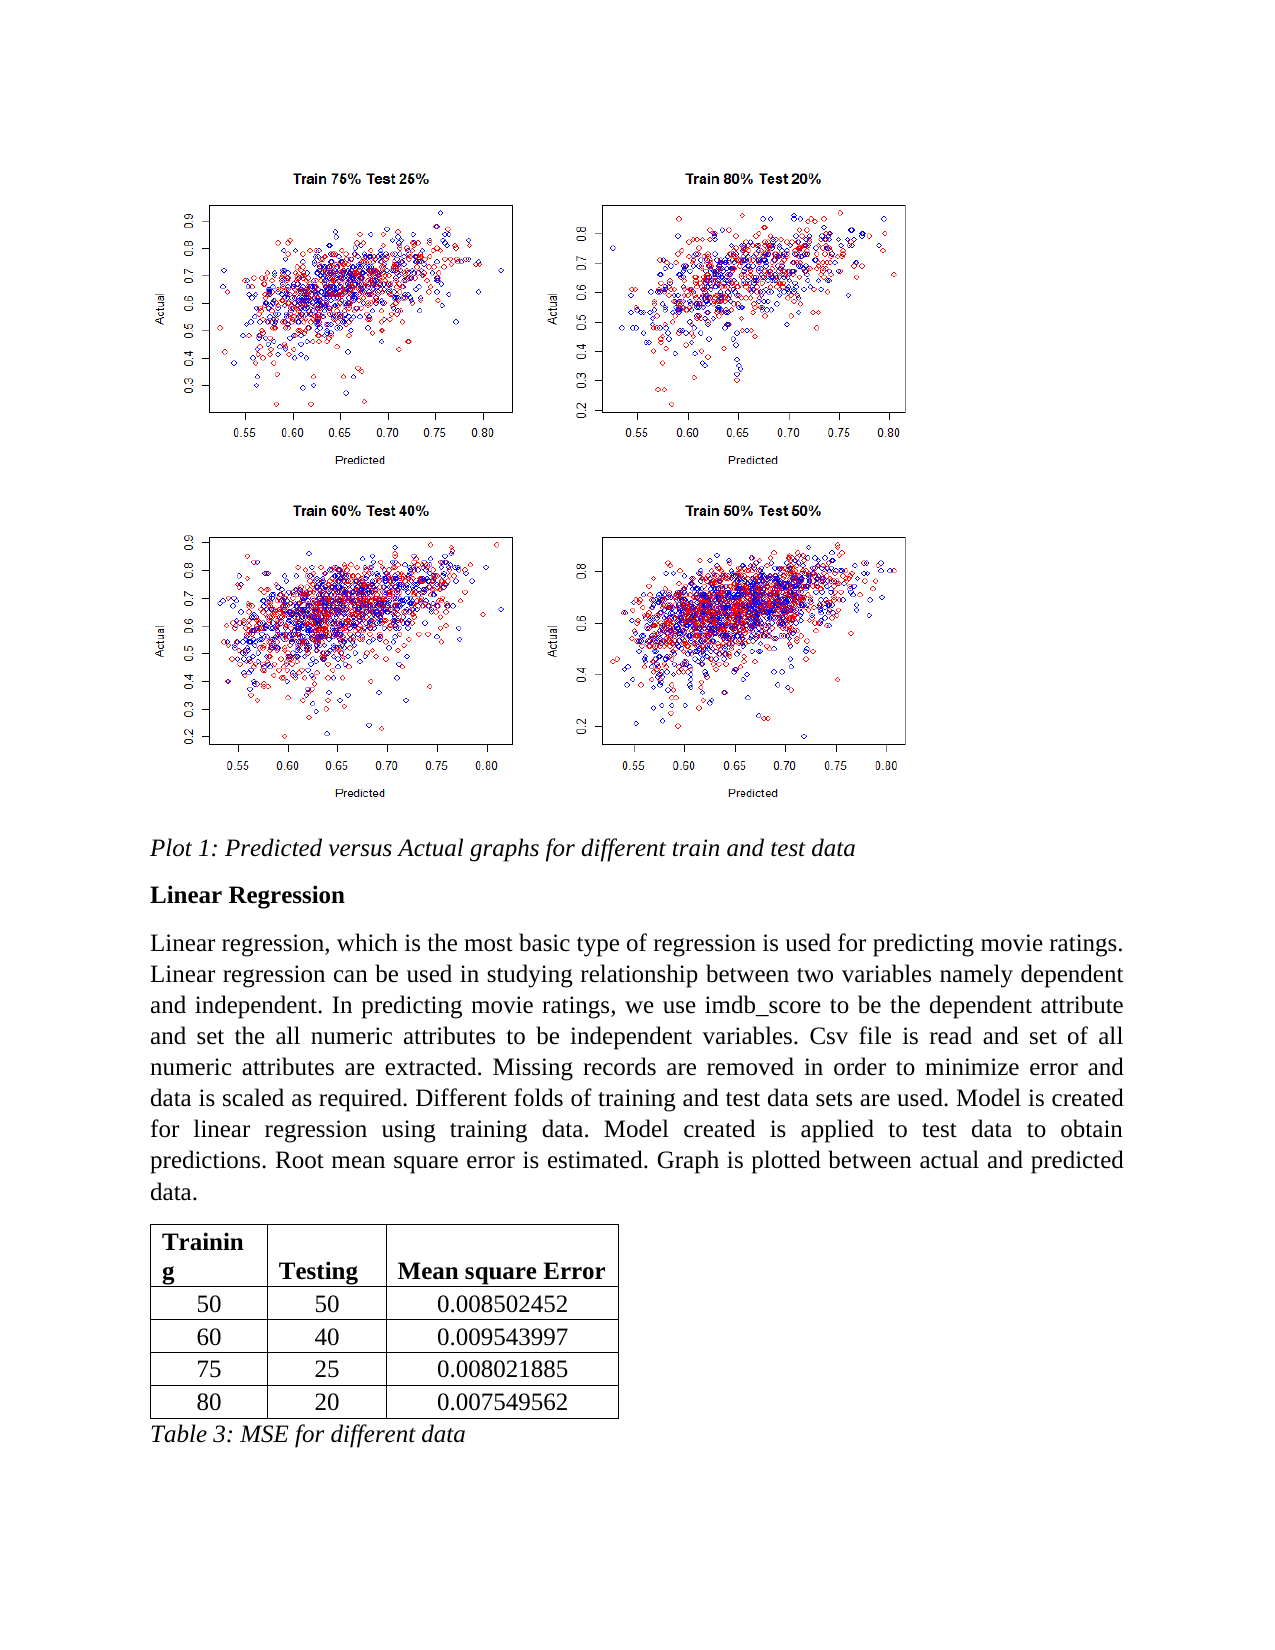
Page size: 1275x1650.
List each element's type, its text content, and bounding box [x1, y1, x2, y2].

text Table 3: MSE for different data [150, 1419, 1125, 1447]
table_cell 75 [151, 1353, 267, 1385]
table_cell 0.008021885 [387, 1353, 618, 1385]
text Linear Regression [150, 881, 1125, 909]
table_header Training [151, 1225, 267, 1286]
text Linear regression, which is the most basic type of regression is used for predicting movie ratings. Linear regression can be used in studying relationship between two variables namely dependent and independent. In predicting movie ratings, we use imdb_score to be the dependent attribute and set the all numeric attributes to be independent variables. Csv file is read and set of all numeric attributes are extracted. Missing records are removed in order to minimize error and data is scaled as required. Different folds of training and test data sets are used. Model is created for linear regression using training data. Model created is applied to test data to obtain predictions. Root mean square error is estimated. Graph is plotted between actual and predicted data. [150, 928, 1125, 1205]
table_cell 50 [151, 1287, 267, 1319]
table_cell 60 [151, 1320, 267, 1352]
table_cell 40 [268, 1320, 386, 1352]
table_cell 0.008502452 [387, 1287, 618, 1319]
table_cell 50 [268, 1287, 386, 1319]
table_cell 80 [151, 1386, 267, 1418]
table_cell 0.009543997 [387, 1320, 618, 1352]
text Plot 1: Predicted versus Actual graphs for different train and test data [150, 833, 1125, 862]
table_header Mean square Error [387, 1225, 618, 1286]
table_cell 20 [268, 1386, 386, 1418]
table_cell 25 [268, 1353, 386, 1385]
table_cell 0.007549562 [387, 1386, 618, 1418]
table_header Testing [268, 1225, 386, 1286]
picture [150, 150, 935, 814]
